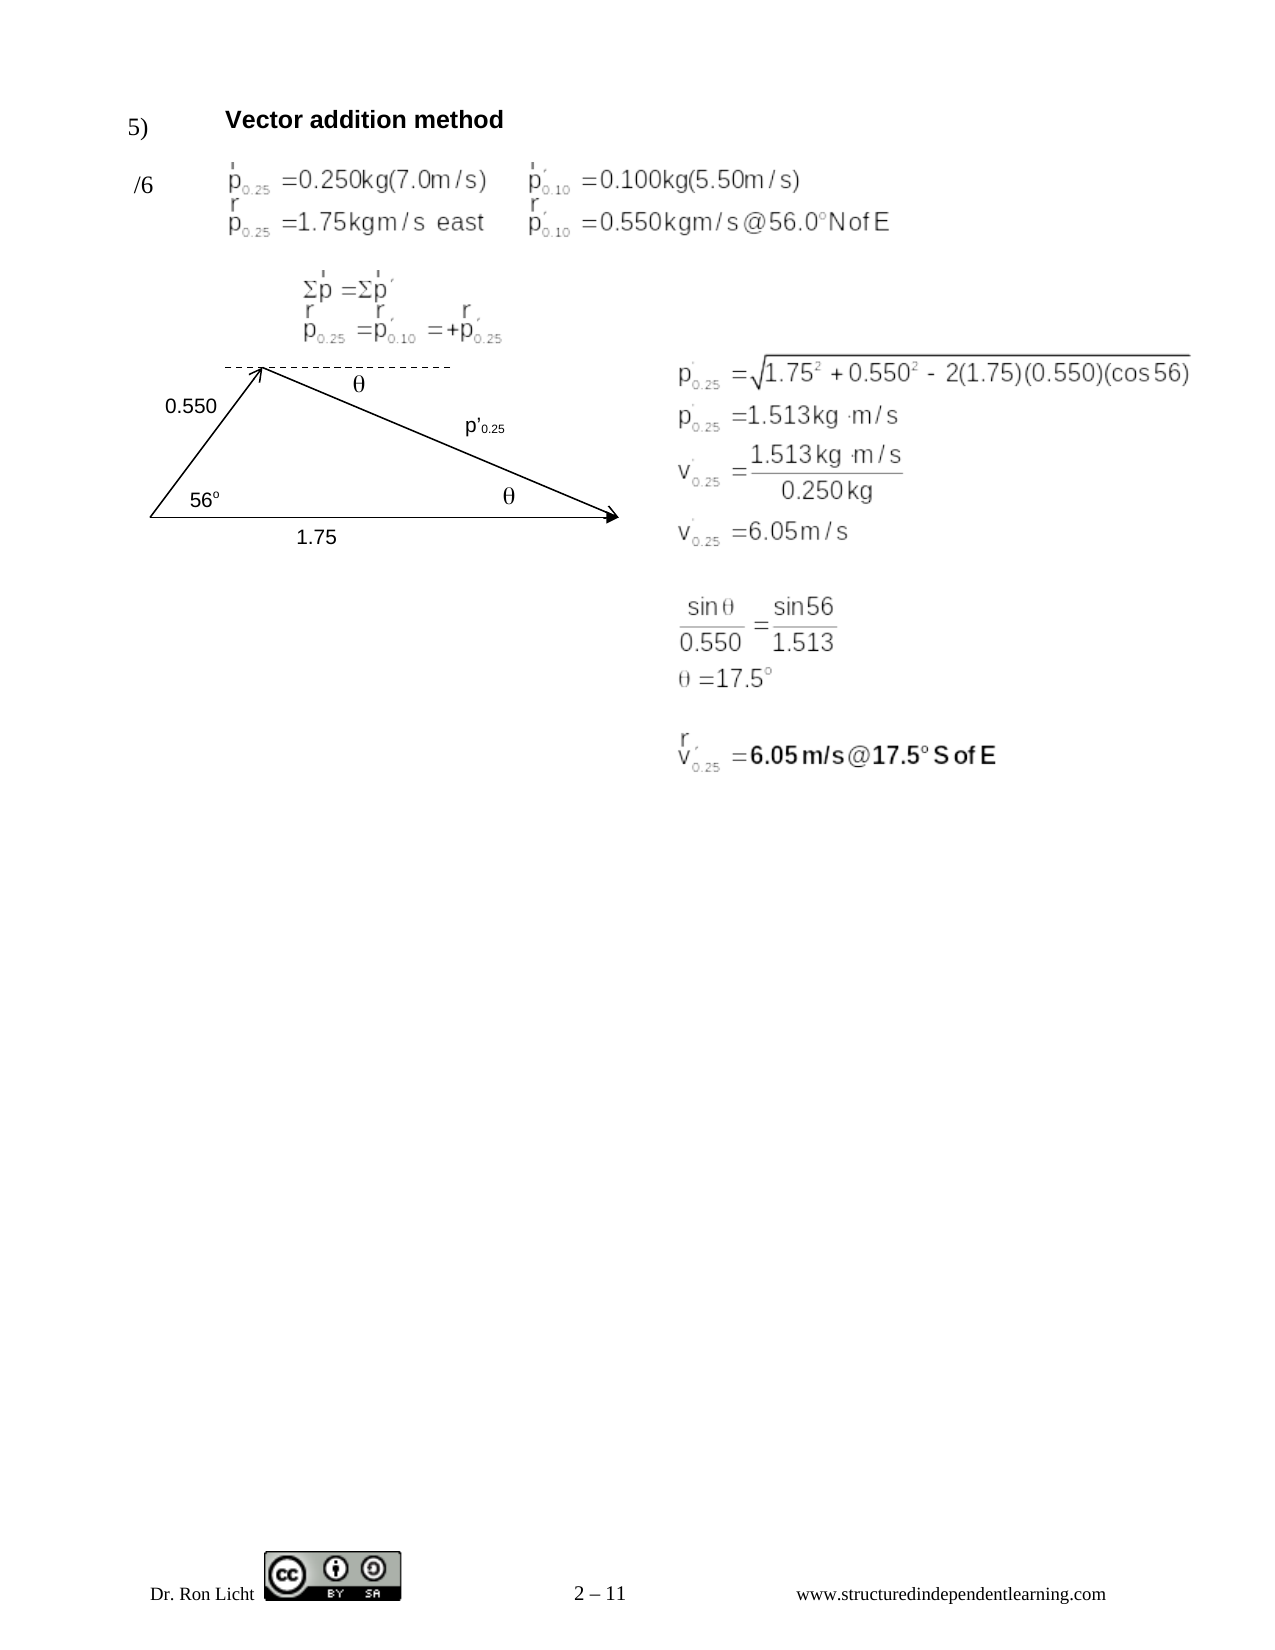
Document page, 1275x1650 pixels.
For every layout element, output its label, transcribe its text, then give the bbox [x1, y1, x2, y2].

text Vector addition method [225, 105, 1125, 134]
picture [264, 1551, 402, 1601]
